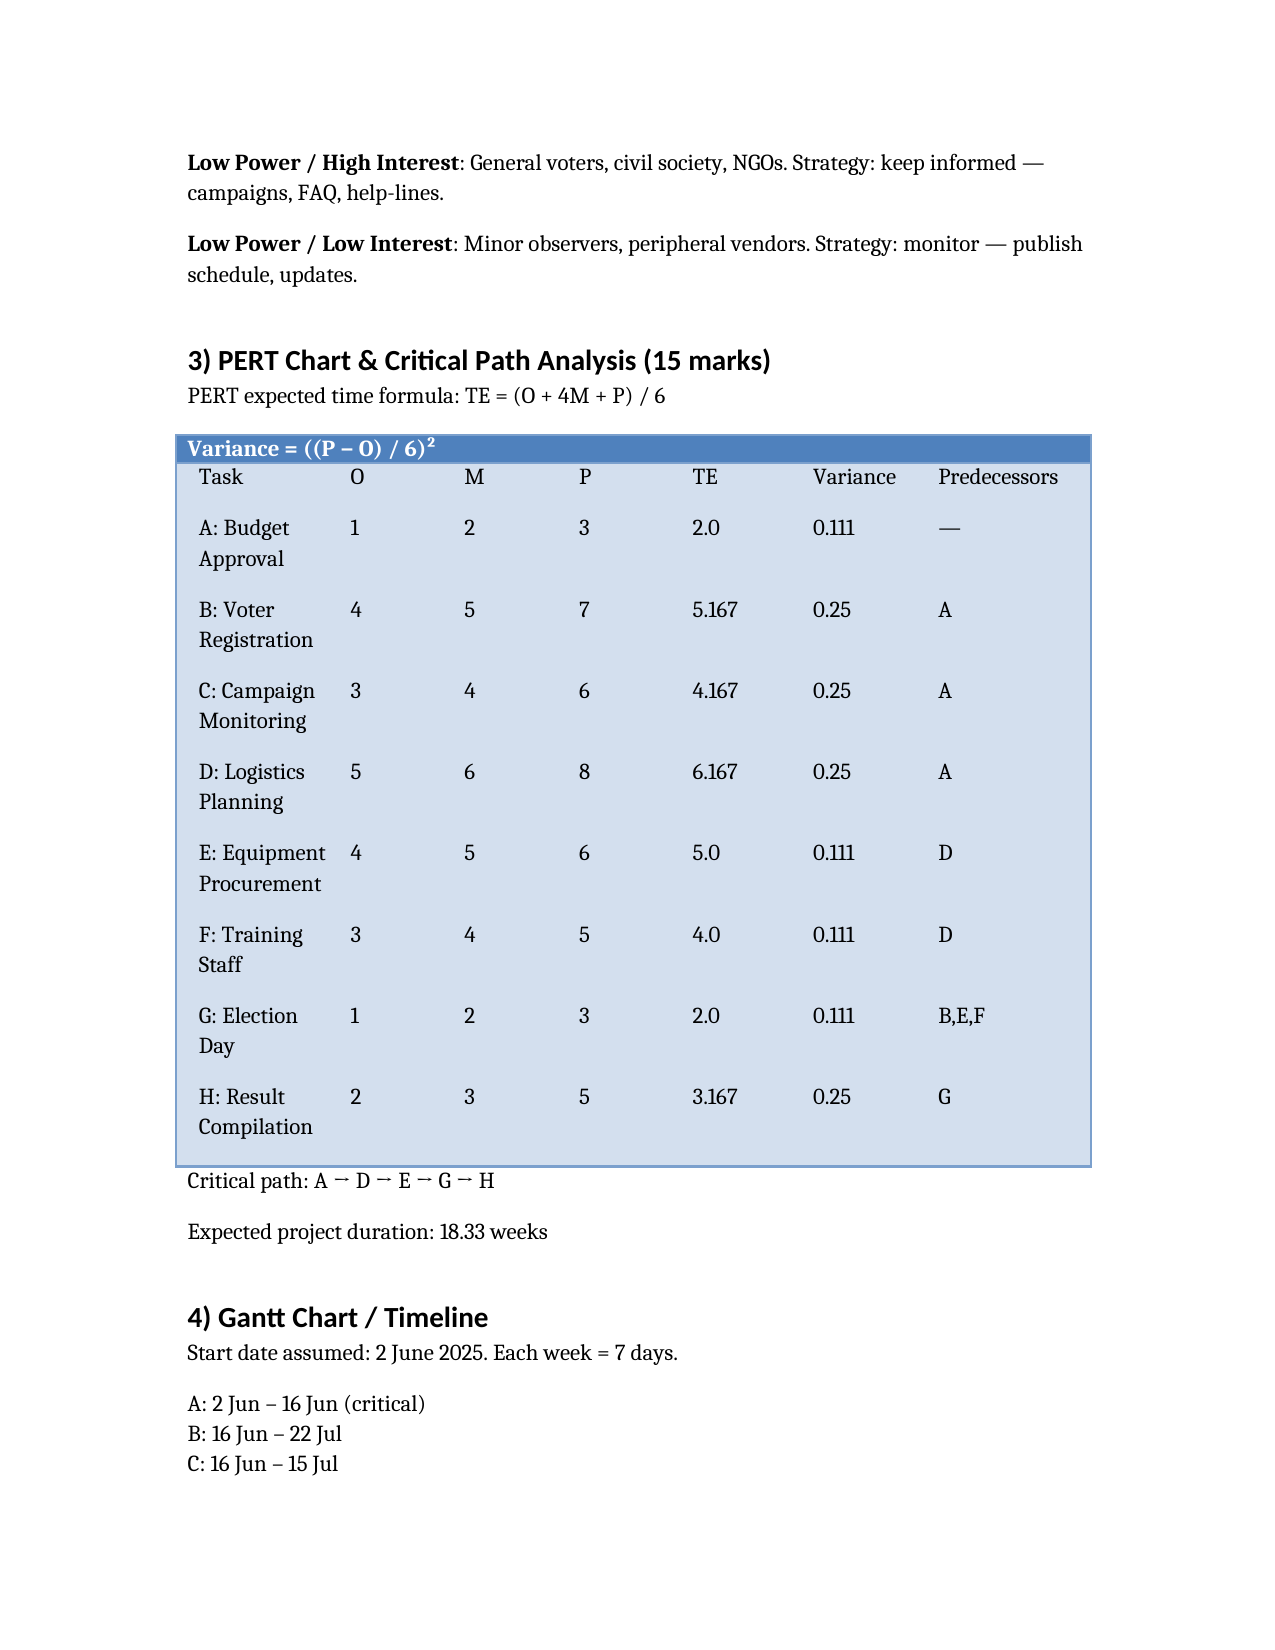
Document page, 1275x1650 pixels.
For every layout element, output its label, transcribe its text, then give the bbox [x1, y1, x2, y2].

text Low Power / High Interest: General voters, civil society, NGOs. Strategy: keep informed — campaigns, FAQ, help-lines. [187, 150, 1087, 207]
table_header Variance = ((P − O) / 6)² [177, 436, 1090, 462]
text Low Power / Low Interest: Minor observers, peripheral vendors. Strategy: monitor — publish schedule, updates. [187, 231, 1087, 288]
text Start date assumed: 2 June 2025. Each week = 7 days. [187, 1339, 1087, 1366]
text PERT expected time formula: TE = (O + 4M + P) / 6 [187, 383, 1087, 409]
subtitle 4) Gantt Chart / Timeline [187, 1299, 1087, 1334]
text Expected project duration: 18.33 weeks [187, 1218, 1087, 1245]
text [187, 1391, 1087, 1477]
text Critical path: A → D → E → G → H [187, 1168, 1087, 1194]
table_cell [177, 464, 1090, 1165]
subtitle 3) PERT Chart & Critical Path Analysis (15 marks) [187, 342, 1087, 377]
